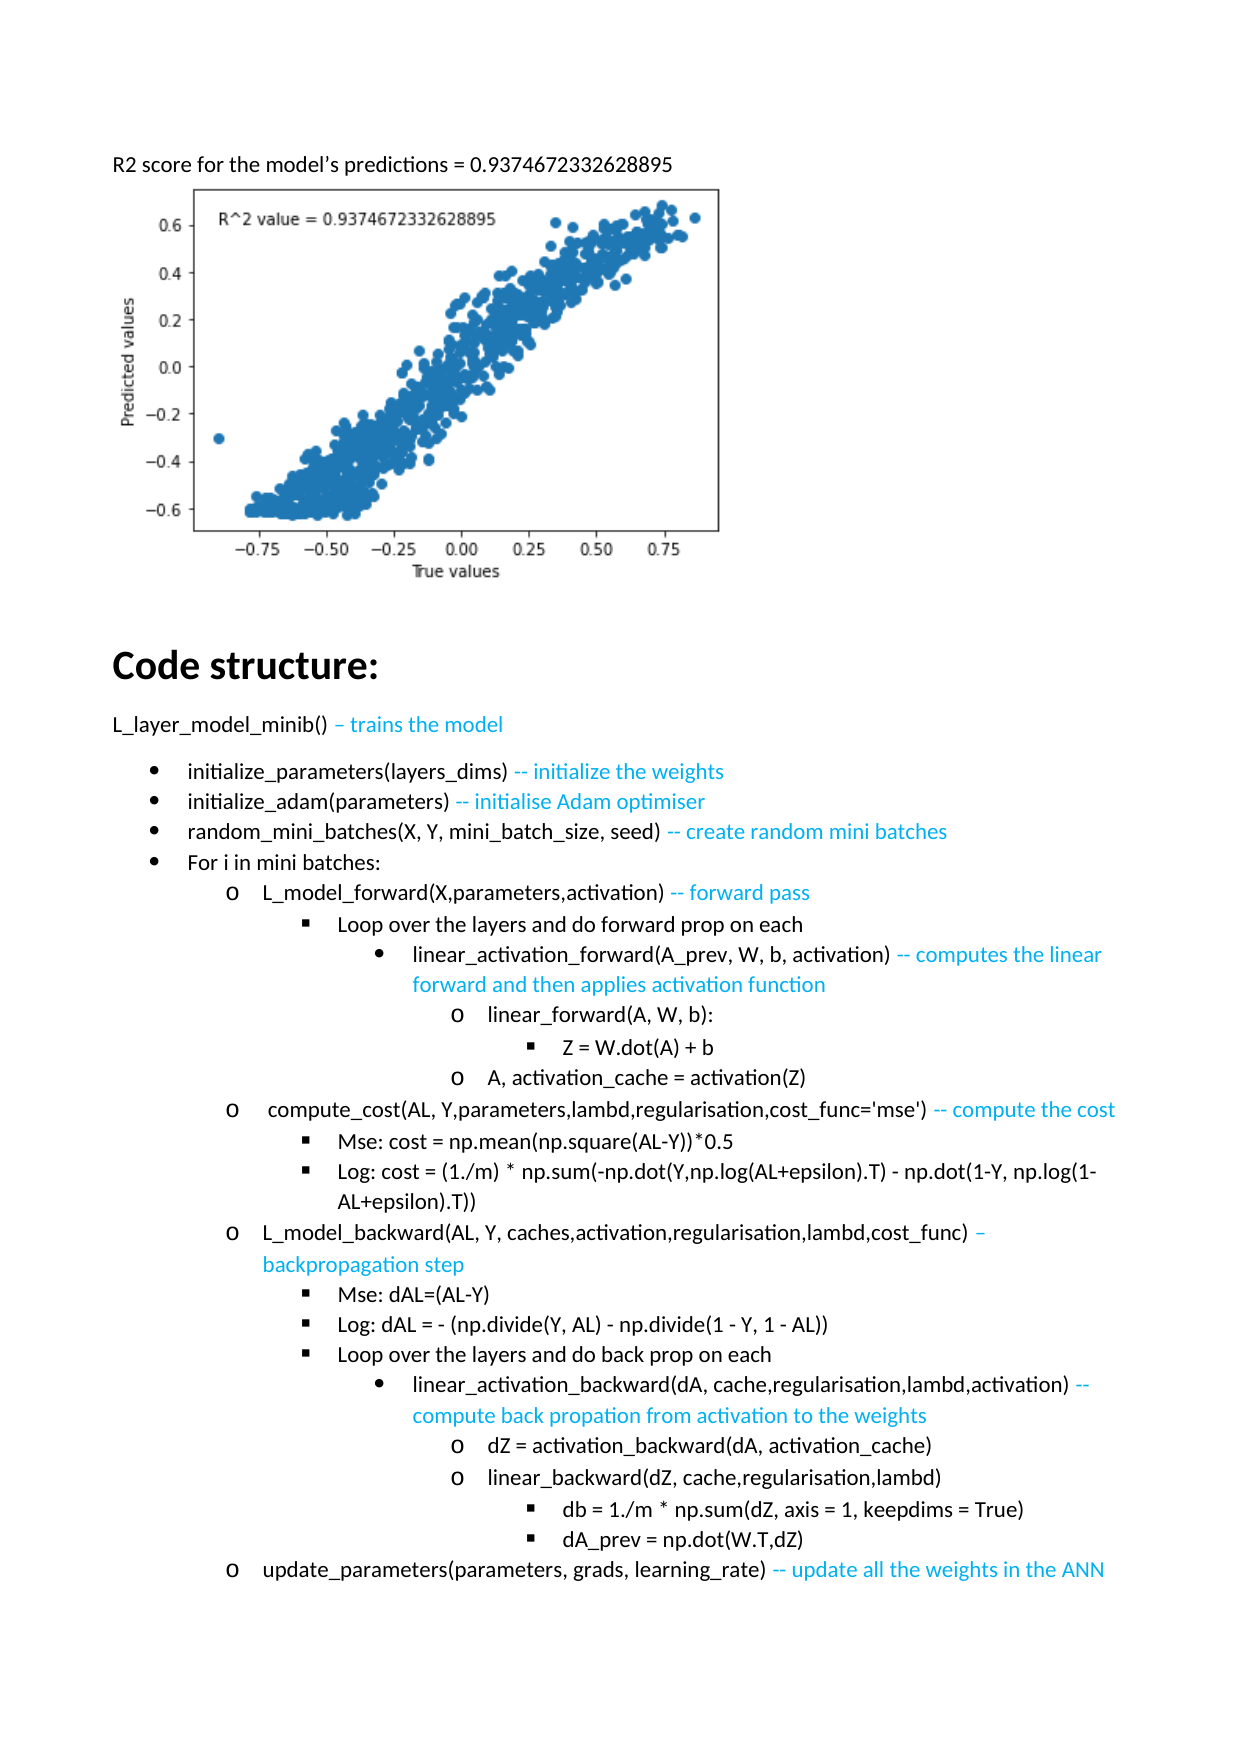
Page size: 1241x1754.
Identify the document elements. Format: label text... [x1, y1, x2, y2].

list linear_forward(A, W, b): [450, 1001, 1128, 1030]
list linear_activation_forward(A_prev, W, b, activation) -- computes the linear forward and then applies activation function [375, 940, 1128, 998]
list Mse: dAL=(AL-Y) [300, 1280, 1128, 1308]
text Code structure: [112, 639, 1128, 689]
list linear_backward(dZ, cache,regularisation,lambd) [450, 1463, 1128, 1493]
text L_layer_model_minib() – trains the model [112, 710, 1128, 738]
list Loop over the layers and do forward prop on each [300, 910, 1128, 938]
list dZ = activation_backward(dA, activation_cache) [450, 1431, 1128, 1461]
list A, activation_cache = activation(Z) [450, 1063, 1128, 1093]
list dA_prev = np.dot(W.T,dZ) [525, 1525, 1128, 1553]
list update_parameters(parameters, grads, learning_rate) -- update all the weights in the ANN [225, 1556, 1128, 1585]
list Z = W.dot(A) + b [525, 1033, 1128, 1061]
list Loop over the layers and do back prop on each [300, 1340, 1128, 1368]
list linear_activation_backward(dA, cache,regularisation,lambd,activation) --compute back propation from activation to the weights [375, 1371, 1128, 1429]
list initialize_adam(parameters) -- initialise Adam optimiser [150, 787, 1128, 815]
picture [112, 180, 729, 590]
list compute_cost(AL, Y,parameters,lambd,regularisation,cost_func='mse') -- compute the cost [225, 1095, 1128, 1125]
list L_model_forward(X,parameters,activation) -- forward pass [225, 878, 1128, 908]
list L_model_backward(AL, Y, caches,activation,regularisation,lambd,cost_func) – backpropagation step [225, 1218, 1128, 1278]
list For i in mini batches: [150, 848, 1128, 876]
list Log: dAL = - (np.divide(Y, AL) - np.divide(1 - Y, 1 - AL)) [300, 1310, 1128, 1338]
list Mse: cost = np.mean(np.square(AL-Y))*0.5 [300, 1127, 1128, 1155]
list db = 1./m * np.sum(dZ, axis = 1, keepdims = True) [525, 1495, 1128, 1523]
list Log: cost = (1./m) * np.sum(-np.dot(Y,np.log(AL+epsilon).T) - np.dot(1-Y, np.log(1-AL+epsilon).T)) [300, 1157, 1128, 1216]
list random_mini_batches(X, Y, mini_batch_size, seed) -- create random mini batches [150, 817, 1128, 846]
list initialize_parameters(layers_dims) -- initialize the weights [150, 757, 1128, 785]
